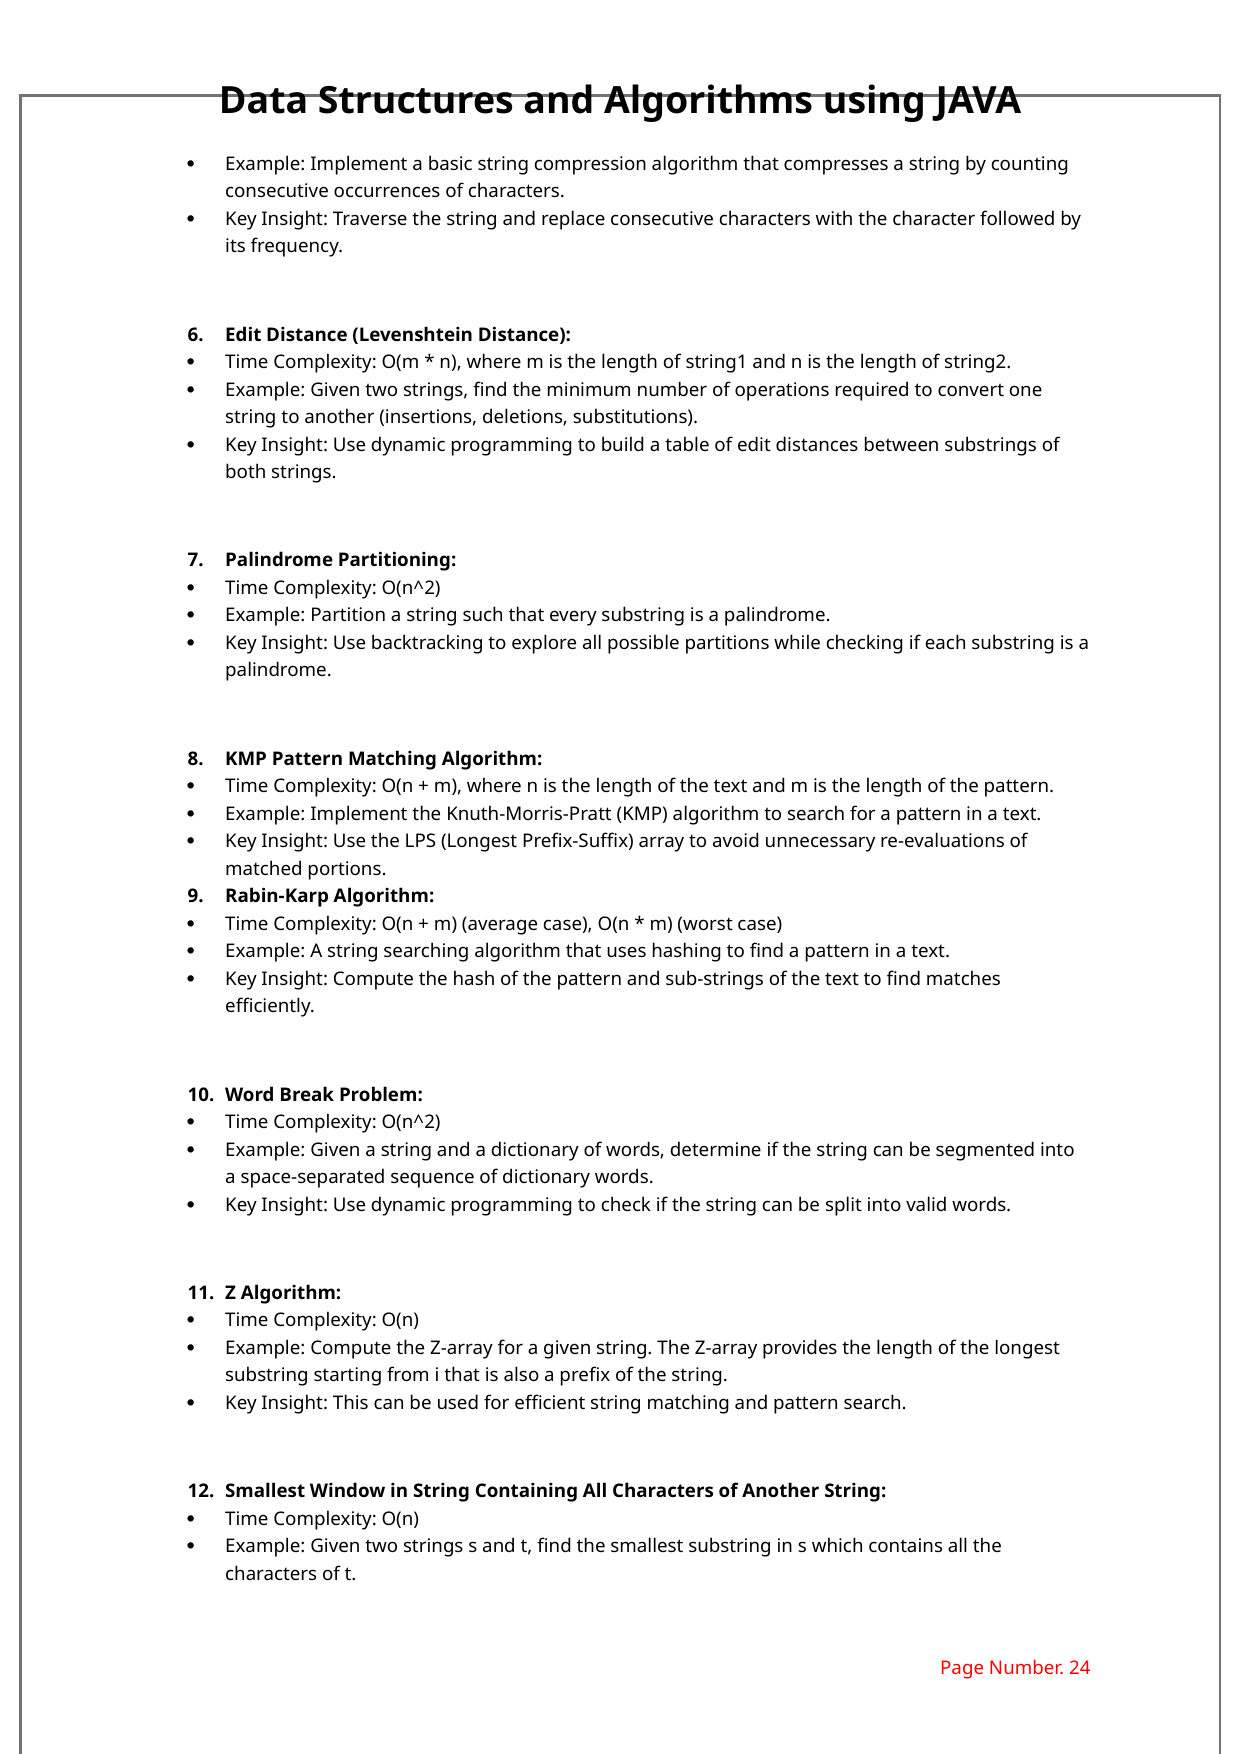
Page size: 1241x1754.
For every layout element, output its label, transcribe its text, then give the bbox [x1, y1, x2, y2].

list Time Complexity: O(n + m), where n is the length of the text and m is the length of the pattern. [187, 772, 1090, 798]
list Example: Given two strings, find the minimum number of operations required to convert one string to another (insertions, deletions, substitutions). [187, 376, 1090, 429]
list Example: Partition a string such that every substring is a palindrome. [187, 602, 1090, 627]
list Example: Given two strings s and t, find the smallest substring in s which contains all the characters of t. [187, 1532, 1090, 1586]
list Example: Compute the Z-array for a given string. The Z-array provides the length of the longest substring starting from i that is also a prefix of the string. [187, 1334, 1090, 1387]
list Word Break Problem: [187, 1081, 1090, 1106]
list Time Complexity: O(n^2) [187, 574, 1090, 600]
list Z Algorithm: [187, 1279, 1090, 1305]
list Example: Implement the Knuth-Morris-Pratt (KMP) algorithm to search for a pattern in a text. [187, 800, 1090, 826]
list Key Insight: Use dynamic programming to build a table of edit distances between substrings of both strings. [187, 431, 1090, 484]
list Key Insight: This can be used for efficient string matching and pattern search. [187, 1389, 1090, 1415]
list Example: Implement a basic string compression algorithm that compresses a string by counting consecutive occurrences of characters. [187, 150, 1090, 203]
list Key Insight: Use the LPS (Longest Prefix-Suffix) array to avoid unnecessary re-evaluations of matched portions. [187, 827, 1090, 881]
list Smallest Window in String Containing All Characters of Another String: [187, 1477, 1090, 1503]
list Time Complexity: O(n) [187, 1505, 1090, 1531]
list Key Insight: Use dynamic programming to check if the string can be split into valid words. [187, 1191, 1090, 1216]
list Time Complexity: O(n) [187, 1307, 1090, 1332]
list Key Insight: Use backtracking to explore all possible partitions while checking if each substring is a palindrome. [187, 629, 1090, 682]
list Palindrome Partitioning: [187, 547, 1090, 572]
list Rabin-Karp Algorithm: [187, 882, 1090, 908]
list Key Insight: Compute the hash of the pattern and sub-strings of the text to find matches efficiently. [187, 965, 1090, 1018]
list Example: Given a string and a dictionary of words, determine if the string can be segmented into a space-separated sequence of dictionary words. [187, 1136, 1090, 1189]
list Time Complexity: O(m * n), where m is the length of string1 and n is the length of string2. [187, 348, 1090, 374]
list Edit Distance (Levenshtein Distance): [187, 321, 1090, 346]
list KMP Pattern Matching Algorithm: [187, 745, 1090, 771]
list Key Insight: Traverse the string and replace consecutive characters with the character followed by its frequency. [187, 205, 1090, 258]
list Time Complexity: O(n + m) (average case), O(n * m) (worst case) [187, 910, 1090, 936]
list Example: A string searching algorithm that uses hashing to find a pattern in a text. [187, 937, 1090, 963]
list Time Complexity: O(n^2) [187, 1108, 1090, 1134]
